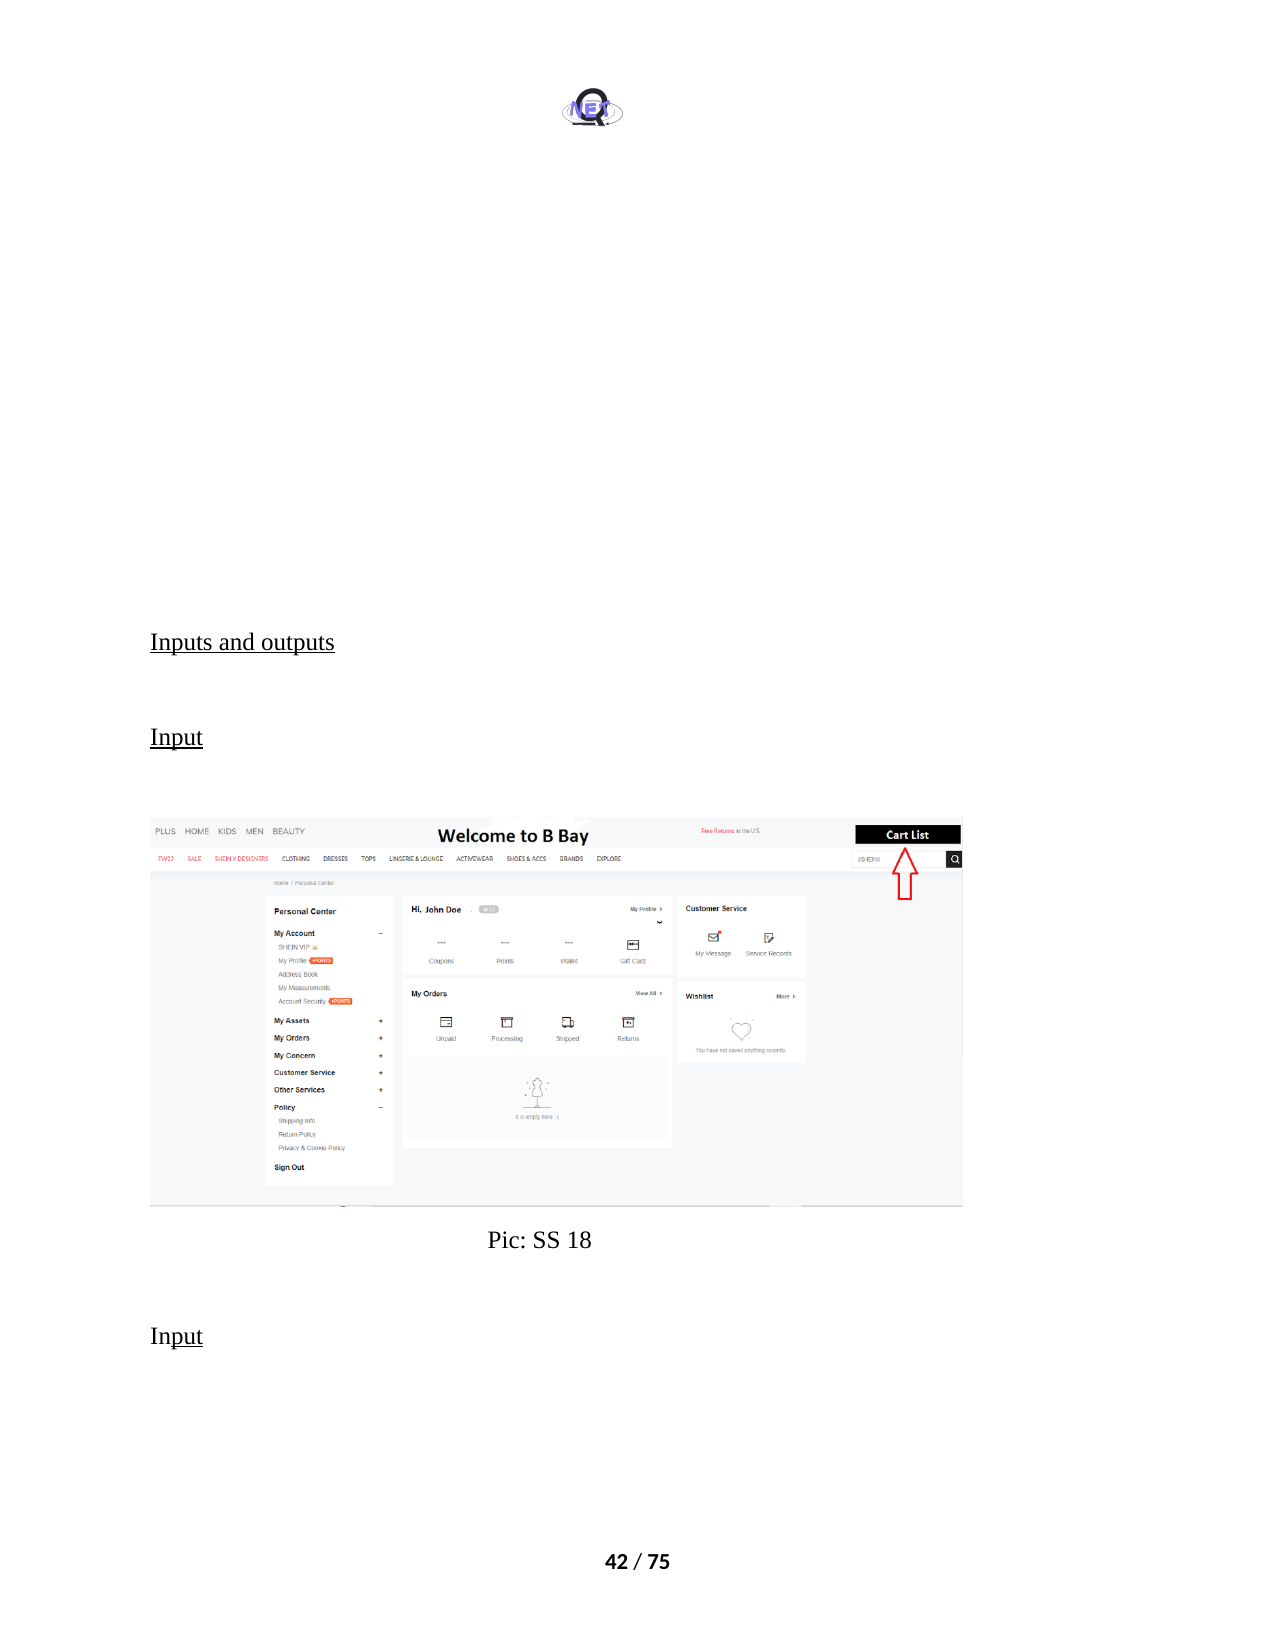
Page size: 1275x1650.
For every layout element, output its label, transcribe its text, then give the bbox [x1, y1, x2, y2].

text Pic: SS 18 [150, 1225, 1125, 1254]
picture [150, 817, 963, 1207]
text Inputs and outputs [150, 627, 1125, 656]
text Input [150, 722, 1125, 751]
text Input [150, 1321, 1125, 1349]
picture [556, 80, 632, 131]
